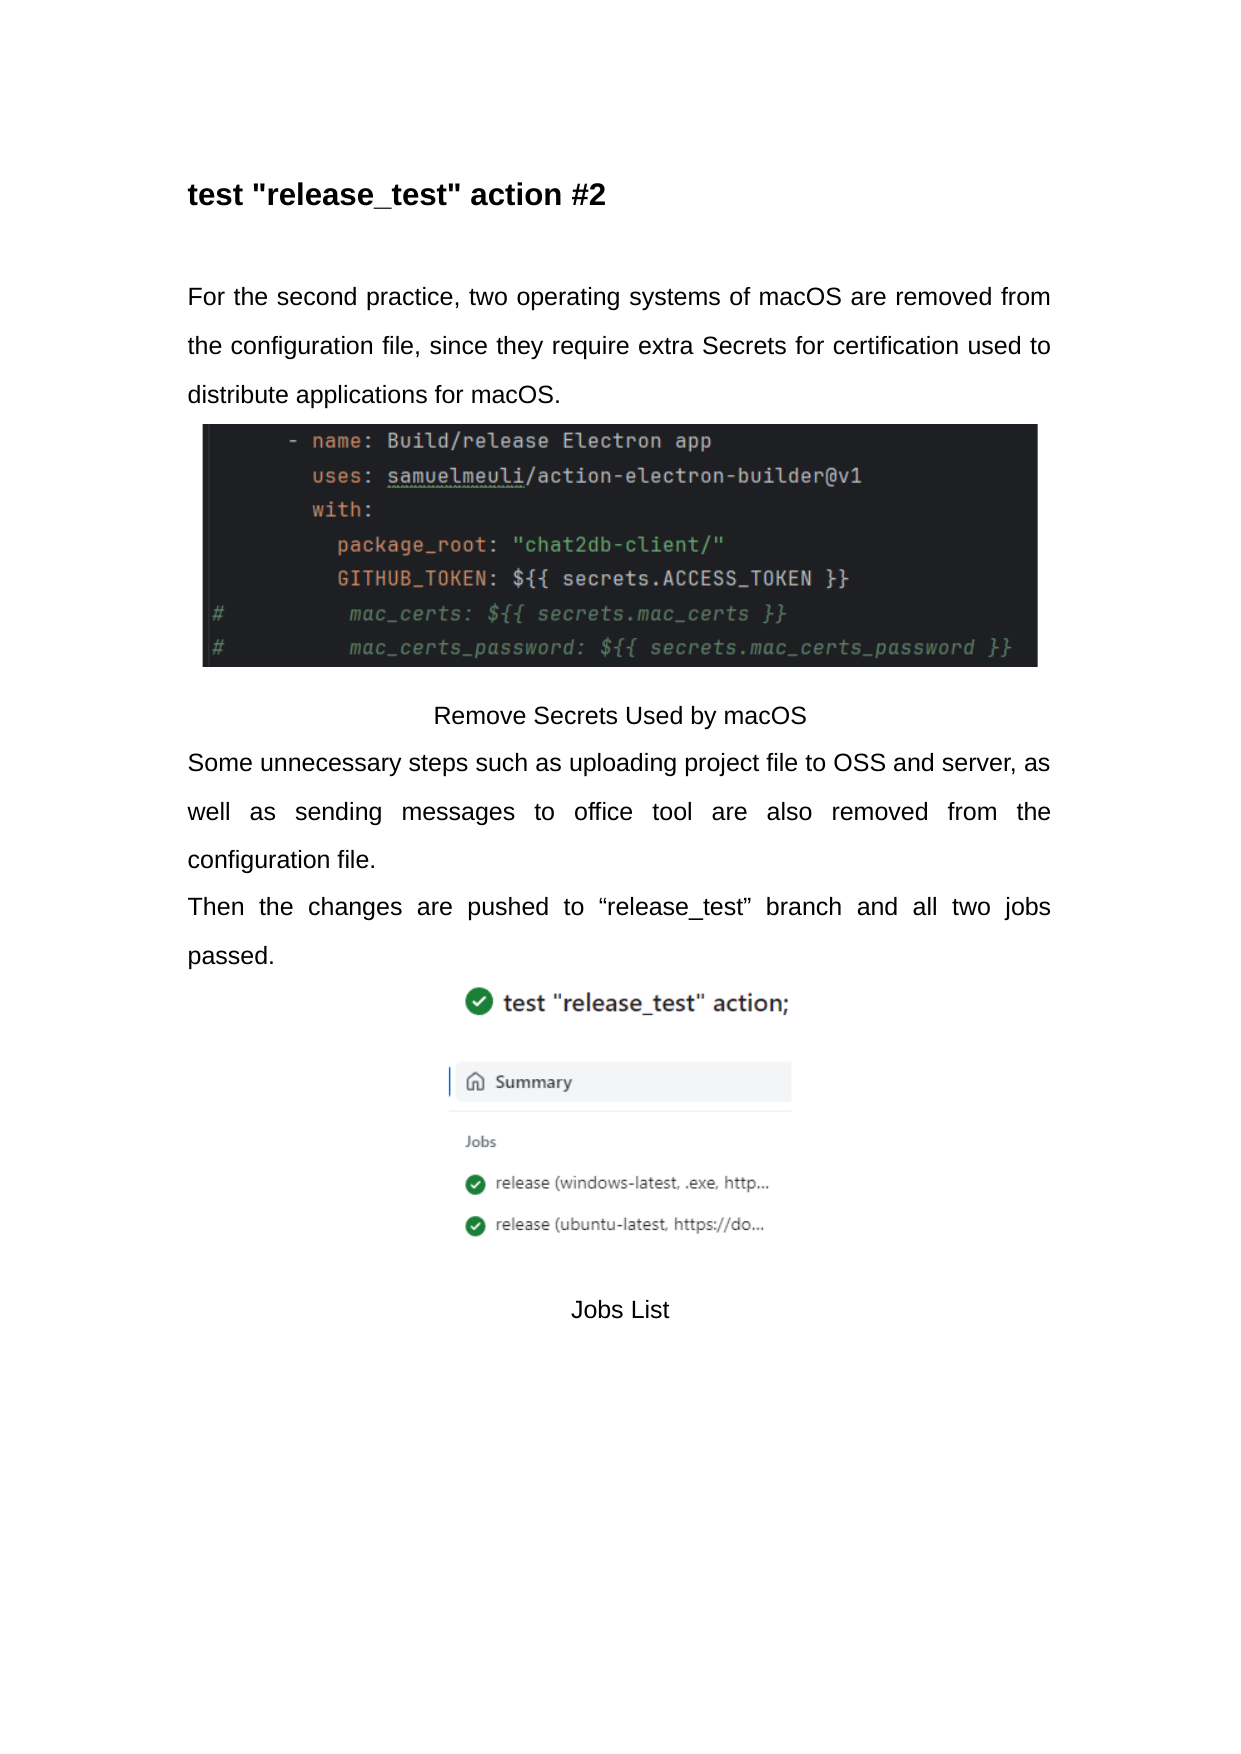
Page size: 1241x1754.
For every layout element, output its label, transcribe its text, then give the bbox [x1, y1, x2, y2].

text Some unnecessary steps such as uploading project file to OSS and server, as well as sending messages to office tool are also removed from the configuration file. [187, 746, 1053, 876]
text Jobs List [187, 1293, 1053, 1325]
subtitle test "release_test" action #2 [187, 162, 1053, 227]
text Then the changes are pushed to “release_test” branch and all two jobs passed. [187, 890, 1053, 971]
picture [448, 985, 792, 1249]
text For the second practice, two operating systems of macOS are removed from the configuration file, since they require extra Secrets for certification used to distribute applications for macOS. [187, 280, 1053, 410]
picture [202, 424, 1038, 667]
text Remove Secrets Used by macOS [187, 699, 1053, 731]
